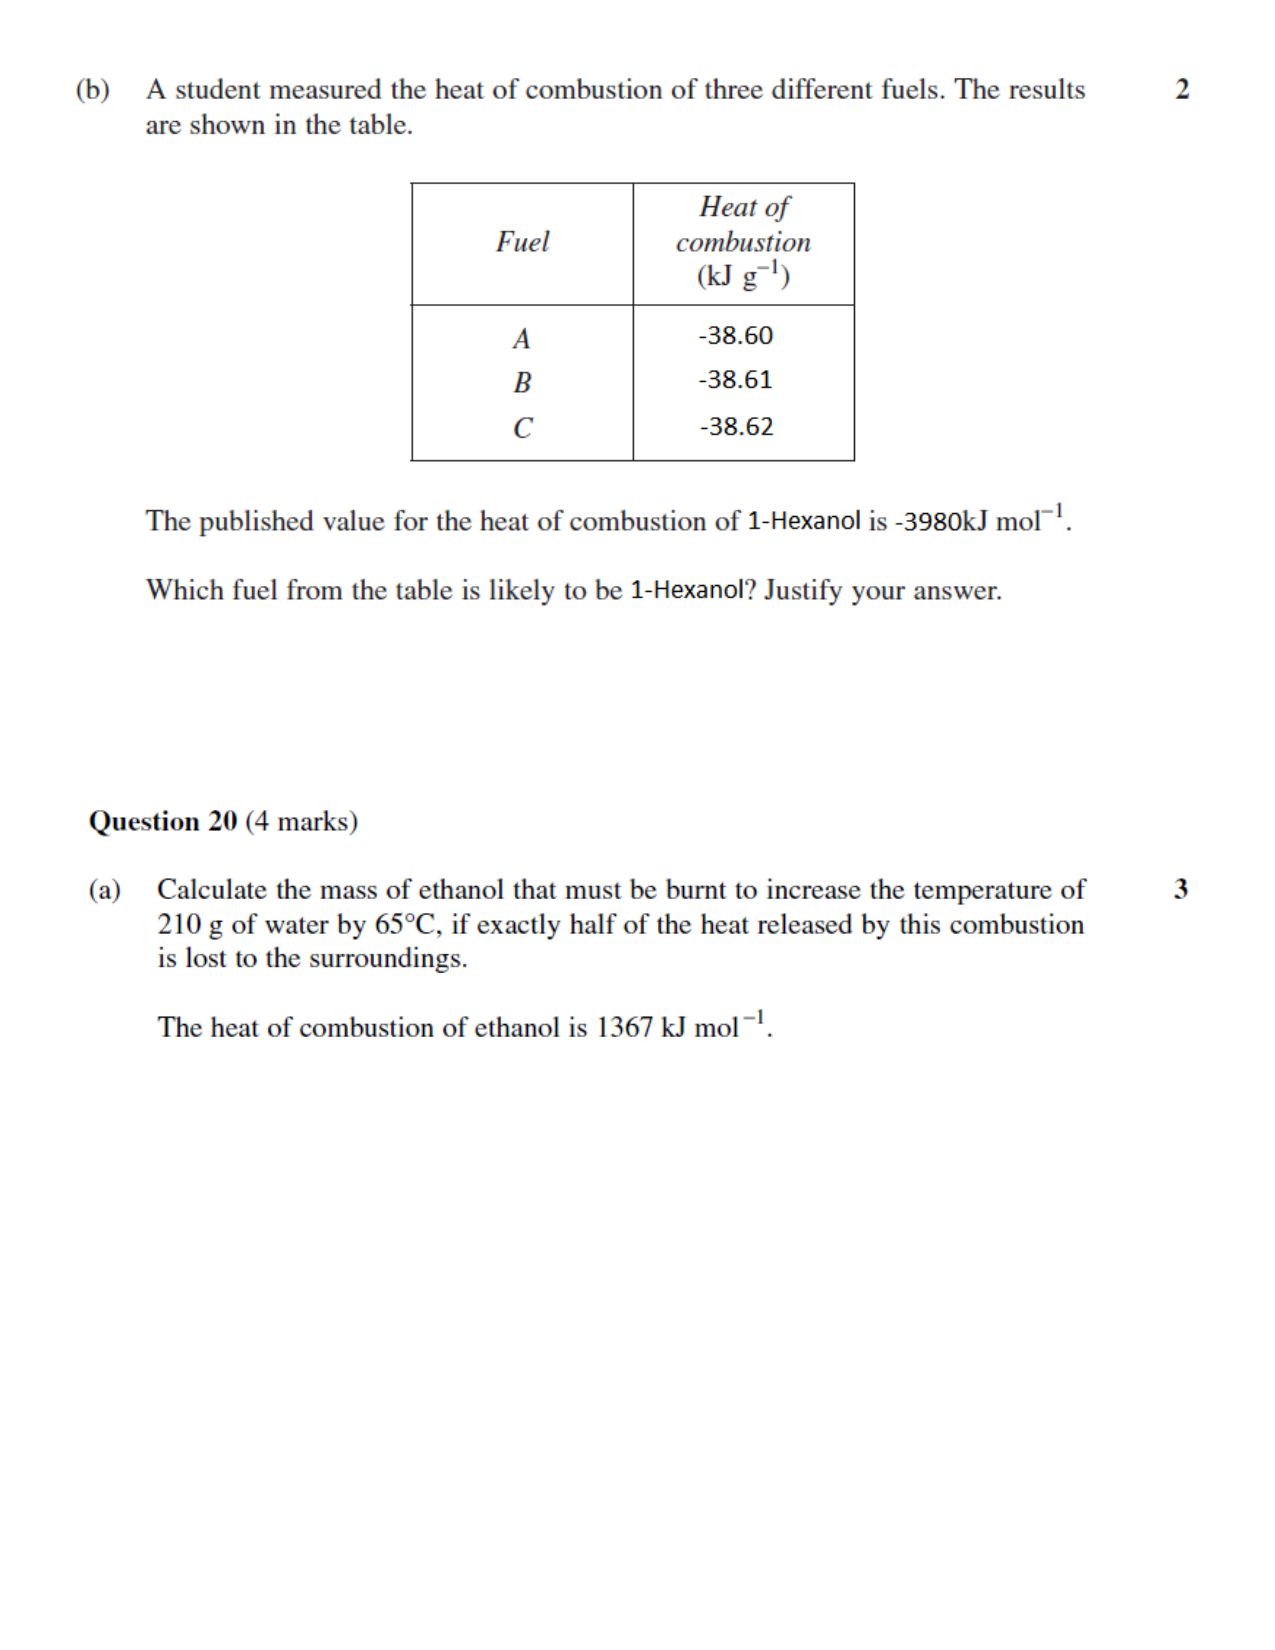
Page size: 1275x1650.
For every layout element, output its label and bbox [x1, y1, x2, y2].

picture [75, 75, 1200, 610]
picture [75, 793, 1199, 1053]
